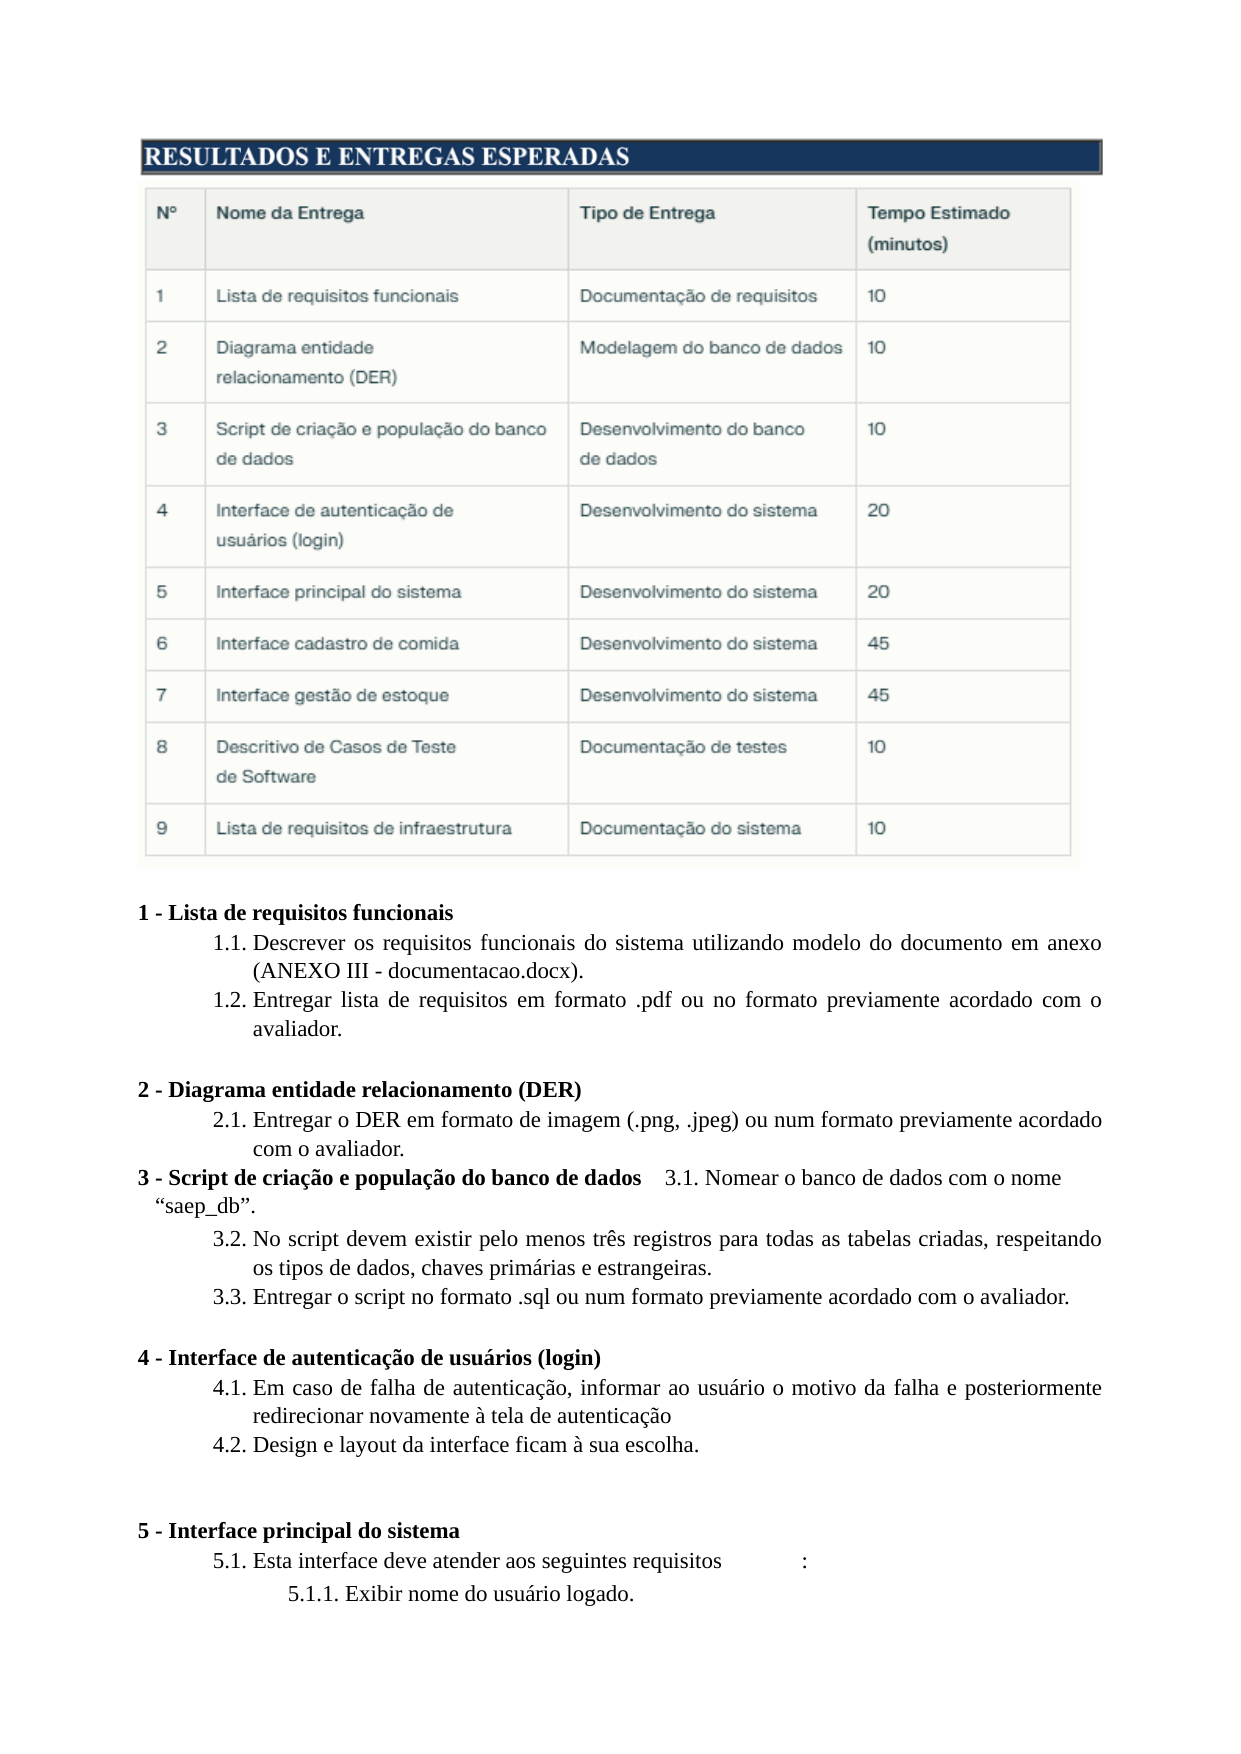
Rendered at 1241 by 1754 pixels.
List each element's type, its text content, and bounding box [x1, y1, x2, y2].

list - Diagrama entidade relacionamento (DER) [138, 1076, 1108, 1103]
list Entregar o script no formato .sql ou num formato previamente acordado com o avaliador. [213, 1283, 1104, 1309]
list Em caso de falha de autenticação, informar ao usuário o motivo da falha e posteriormente redirecionar novamente à tela de autenticação [213, 1374, 1104, 1429]
list Esta interface deve atender aos seguintes requisitos : [213, 1547, 1104, 1574]
list - Interface de autenticação de usuários (login) [138, 1344, 1108, 1370]
list Entregar o DER em formato de imagem (.png, .jpeg) ou num formato previamente acordado com o avaliador. [213, 1106, 1104, 1161]
list Entregar lista de requisitos em formato .pdf ou no formato previamente acordado com o avaliador. [213, 986, 1104, 1041]
list - Lista de requisitos funcionais [138, 899, 1108, 925]
list Exibir nome do usuário logado. [288, 1580, 1104, 1606]
picture [136, 132, 1107, 179]
list Descrever os requisitos funcionais do sistema utilizando modelo do documento em anexo (ANEXO III - documentacao.docx). [213, 929, 1104, 984]
list No script devem existir pelo menos três registros para todas as tabelas criadas, respeitando os tipos de dados, chaves primárias e estrangeiras. [213, 1225, 1104, 1280]
list - Interface principal do sistema [138, 1517, 1108, 1544]
list - Script de criação e população do banco de dados 3.1. Nomear o banco de dados com o nome “saep_db”. [138, 1164, 1108, 1219]
picture [136, 180, 1081, 869]
list Design e layout da interface ficam à sua escolha. [213, 1432, 1104, 1458]
